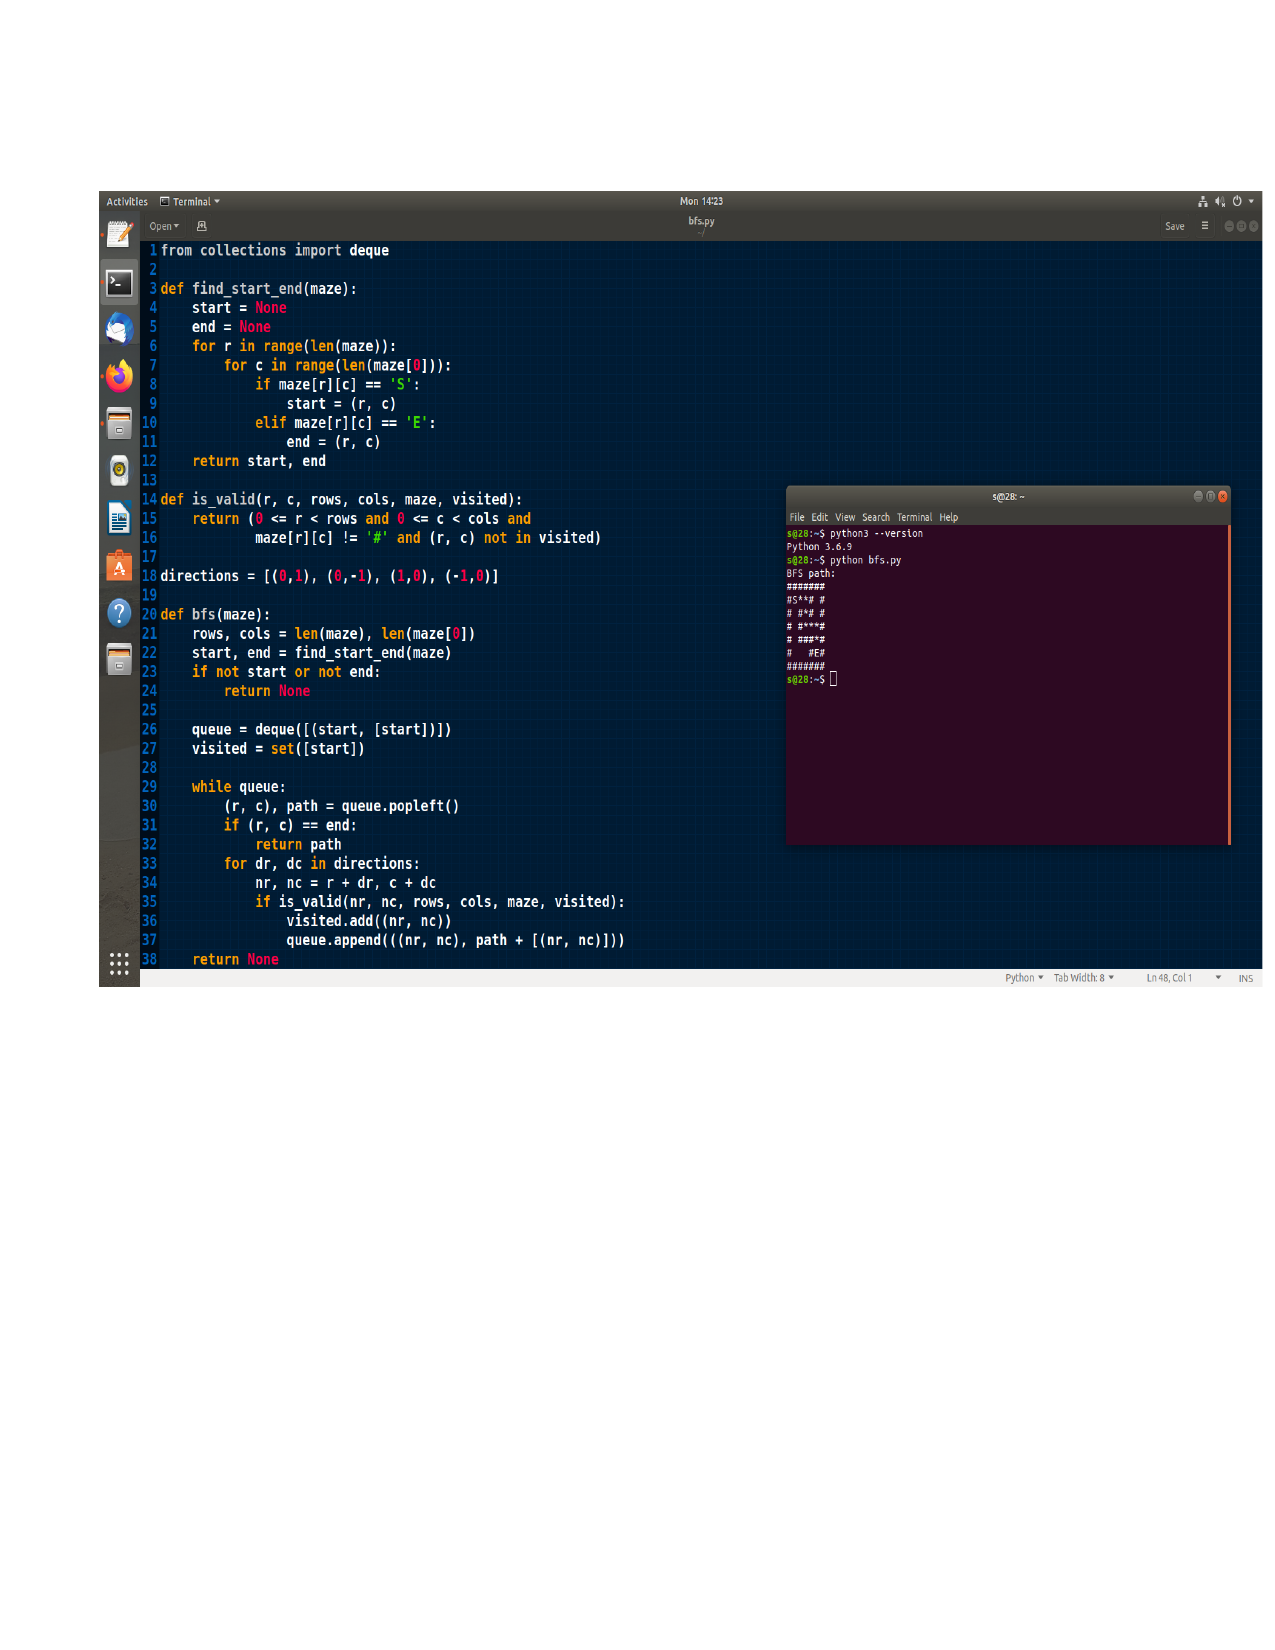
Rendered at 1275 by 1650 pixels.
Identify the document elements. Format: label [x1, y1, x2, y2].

picture [99, 191, 1263, 987]
